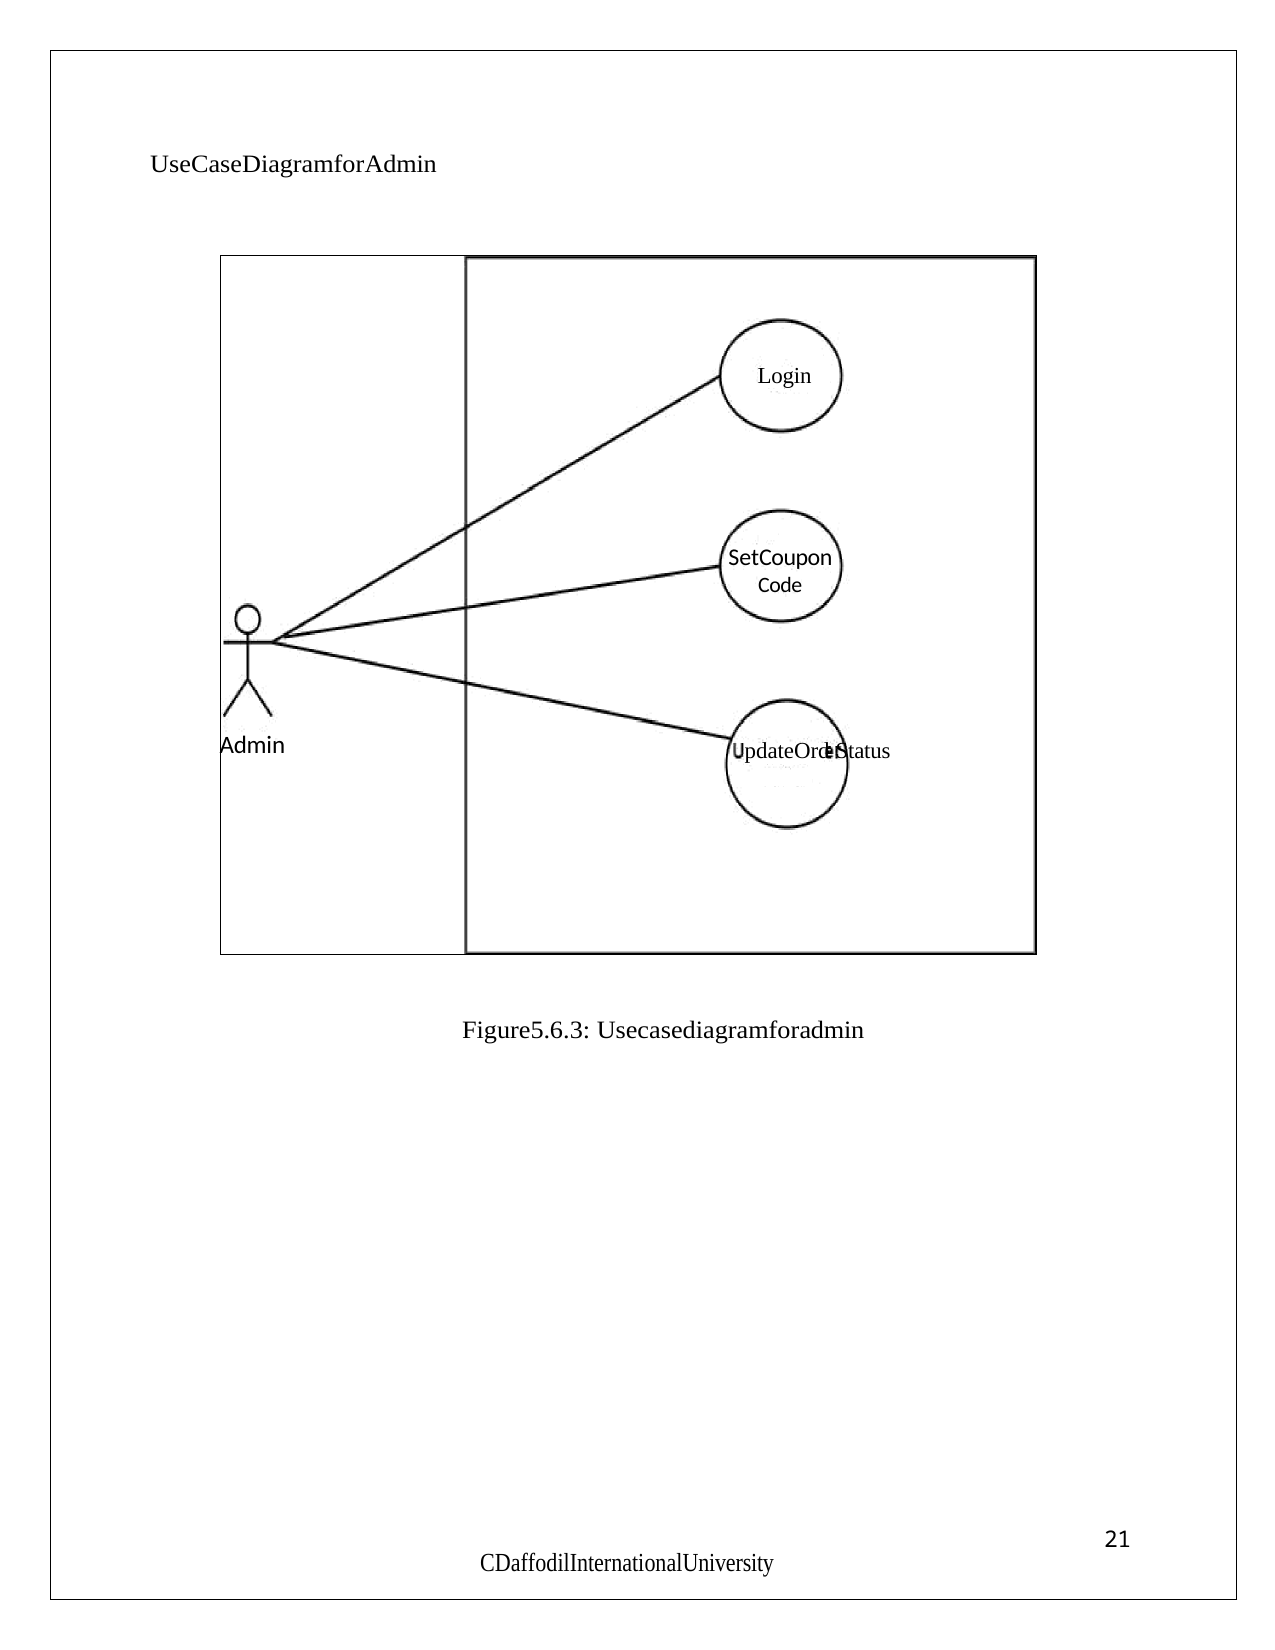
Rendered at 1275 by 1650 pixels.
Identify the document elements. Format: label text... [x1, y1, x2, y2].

picture [221, 256, 1036, 954]
list UseCaseDiagramforAdmin [150, 149, 1236, 178]
text Figure5.6.3: Usecasediagramforadmin [112, 1015, 1214, 1044]
